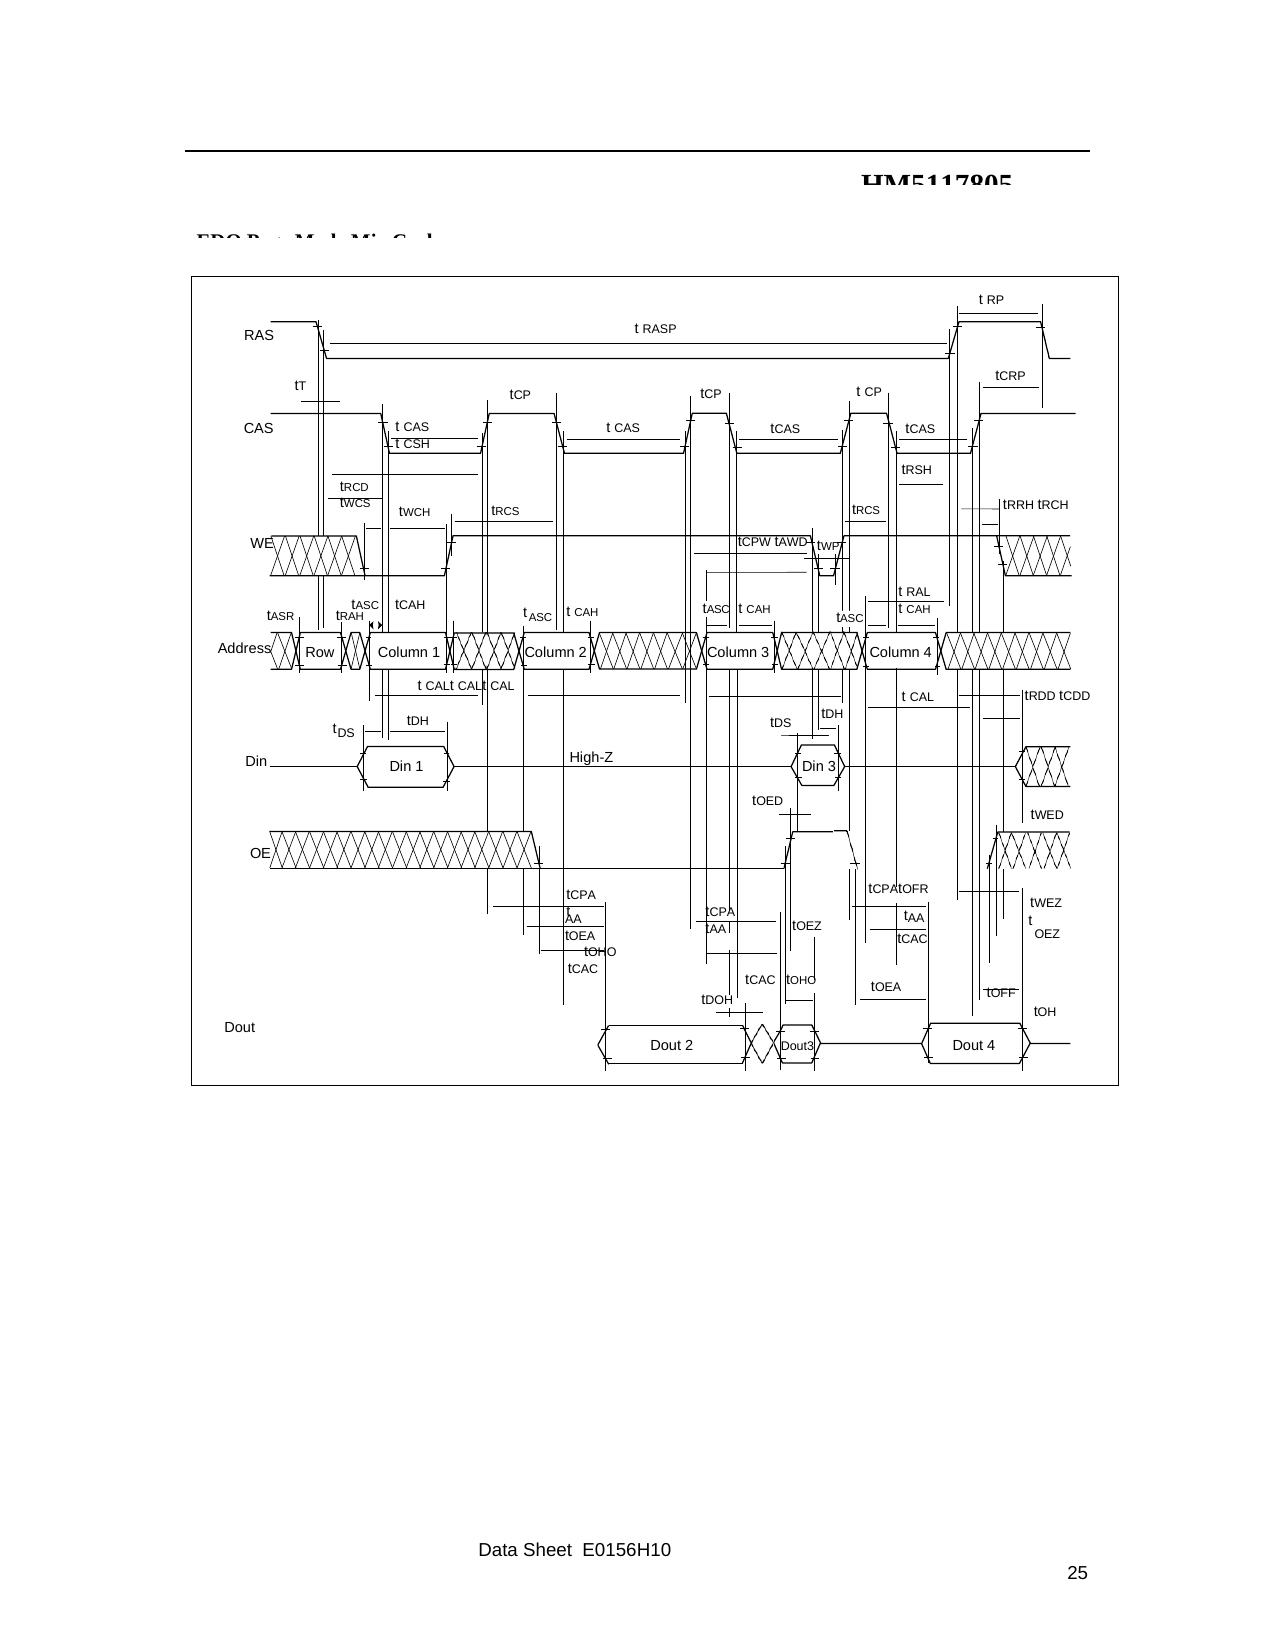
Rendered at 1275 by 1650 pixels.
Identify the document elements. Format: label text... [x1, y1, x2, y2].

text Data Sheet E0156H10 [446, 1539, 703, 1560]
picture [833, 830, 858, 870]
picture [454, 634, 518, 668]
picture [750, 1024, 774, 1064]
picture [998, 832, 1071, 869]
picture [781, 634, 858, 668]
text 25 [0, 1562, 1088, 1583]
picture [1025, 748, 1069, 785]
picture [515, 632, 519, 645]
picture [515, 657, 519, 670]
